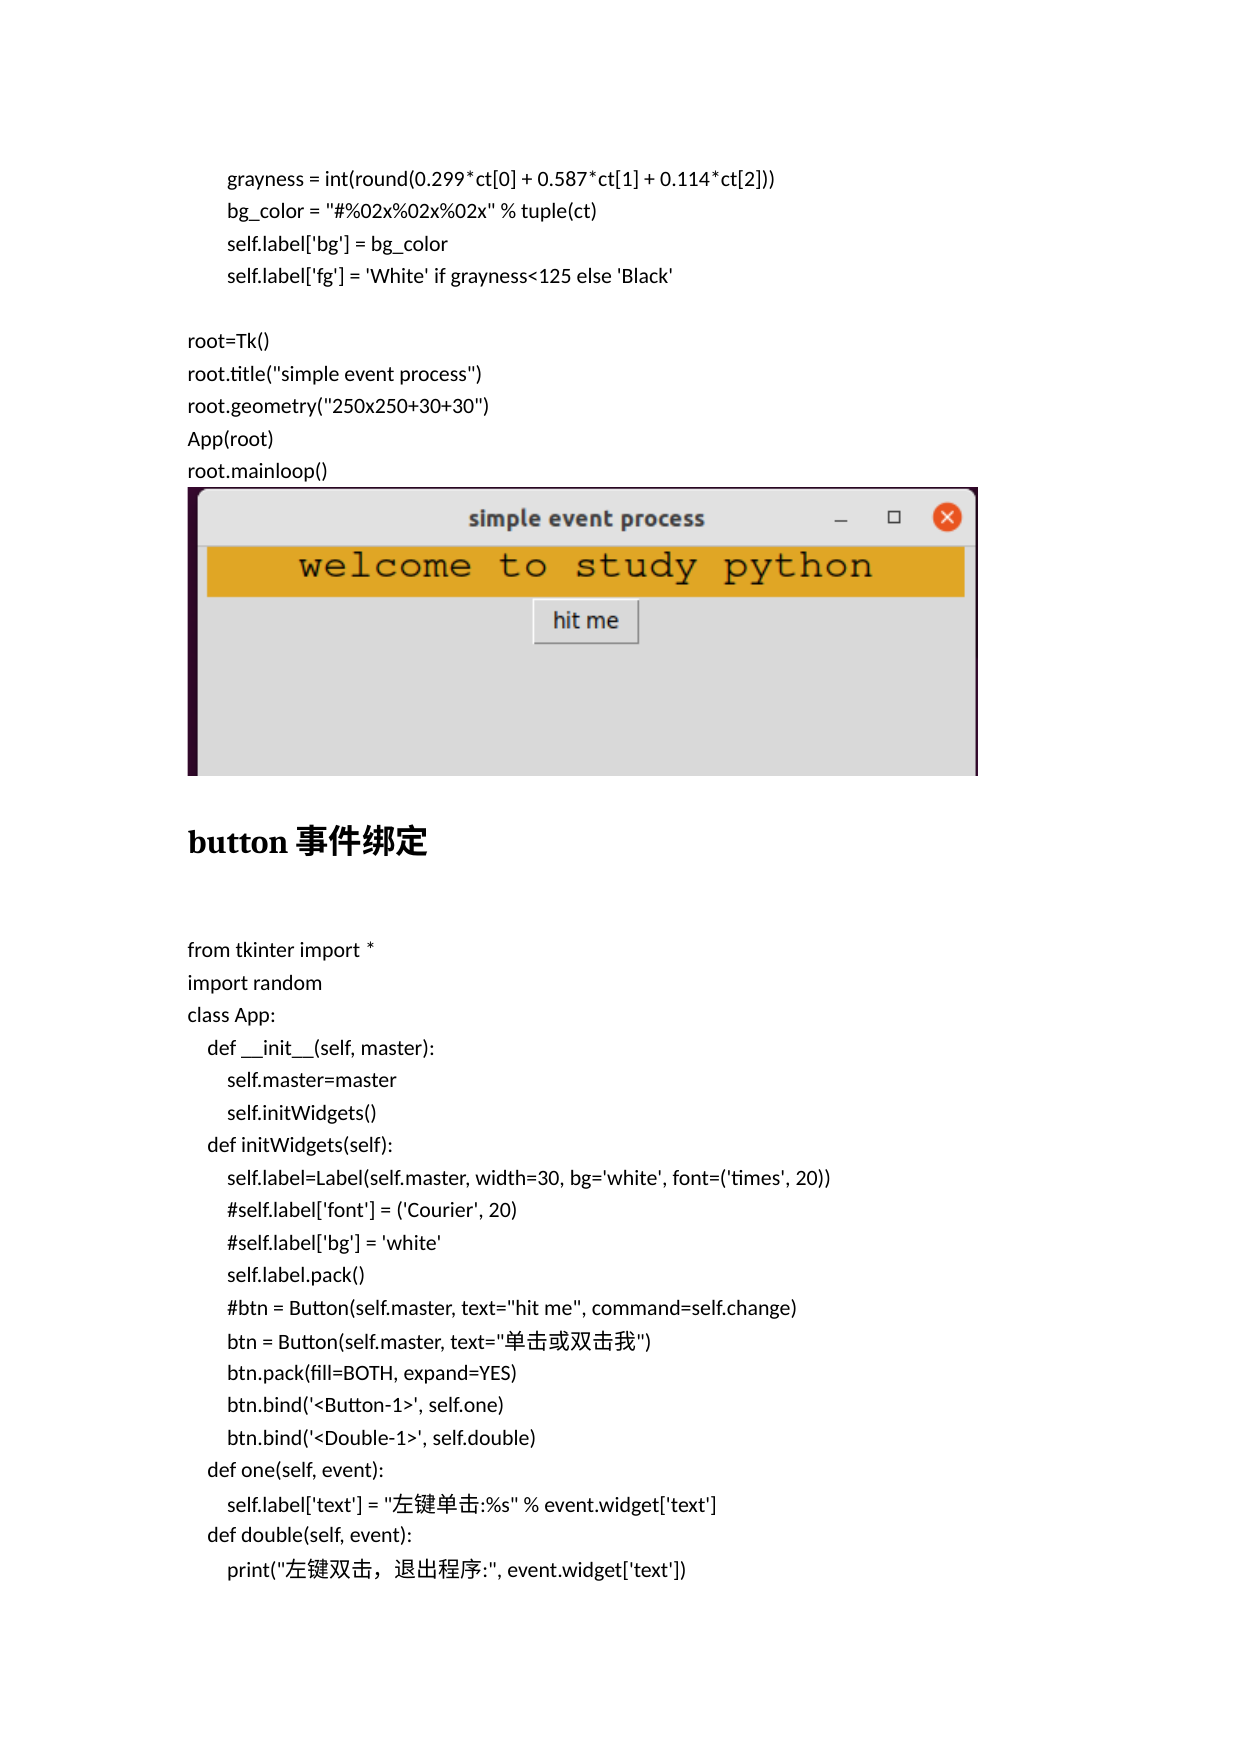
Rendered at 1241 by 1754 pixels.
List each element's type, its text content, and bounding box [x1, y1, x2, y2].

text root.mainloop() [187, 454, 1053, 487]
text def one(self, event): [187, 1454, 1053, 1486]
text btn.pack(fill=BOTH, expand=YES) [187, 1356, 1053, 1389]
subtitle button事件绑定 [187, 807, 1053, 872]
text btn.bind('<Double-1>', self.double) [187, 1421, 1053, 1454]
text self.label['bg'] = bg_color [187, 227, 1053, 259]
text #self.label['bg'] = 'white' [187, 1226, 1053, 1259]
text def __init__(self, master): [187, 1031, 1053, 1064]
text btn.bind('<Button-1>', self.one) [187, 1389, 1053, 1421]
text grayness = int(round(0.299*ct[0] + 0.587*ct[1] + 0.114*ct[2])) [187, 162, 1053, 194]
text import random [187, 966, 1053, 999]
text root.title("simple event process") [187, 357, 1053, 389]
text self.initWidgets() [187, 1096, 1053, 1129]
text #btn = Button(self.master, text="hit me", command=self.change) [187, 1291, 1053, 1324]
text def initWidgets(self): [187, 1129, 1053, 1161]
text App(root) [187, 422, 1053, 454]
text def double(self, event): [187, 1519, 1053, 1551]
text self.label['fg'] = 'White' if grayness<125 else 'Black' [187, 259, 1053, 292]
text #self.label['font'] = ('Courier', 20) [187, 1194, 1053, 1226]
text self.label.pack() [187, 1259, 1053, 1291]
text bg_color = "#%02x%02x%02x" % tuple(ct) [187, 194, 1053, 227]
text print("左键双击，退出程序:", event.widget['text']) [187, 1551, 1053, 1584]
text self.label['text'] = "左键单击:%s" % event.widget['text'] [187, 1486, 1053, 1519]
text btn = Button(self.master, text="单击或双击我") [187, 1324, 1053, 1356]
text self.label=Label(self.master, width=30, bg='white', font=('times', 20)) [187, 1161, 1053, 1194]
text from tkinter import * [187, 934, 1053, 966]
text self.master=master [187, 1064, 1053, 1096]
text root=Tk() [187, 324, 1053, 357]
picture [187, 487, 978, 776]
text class App: [187, 999, 1053, 1031]
text root.geometry("250x250+30+30") [187, 389, 1053, 422]
